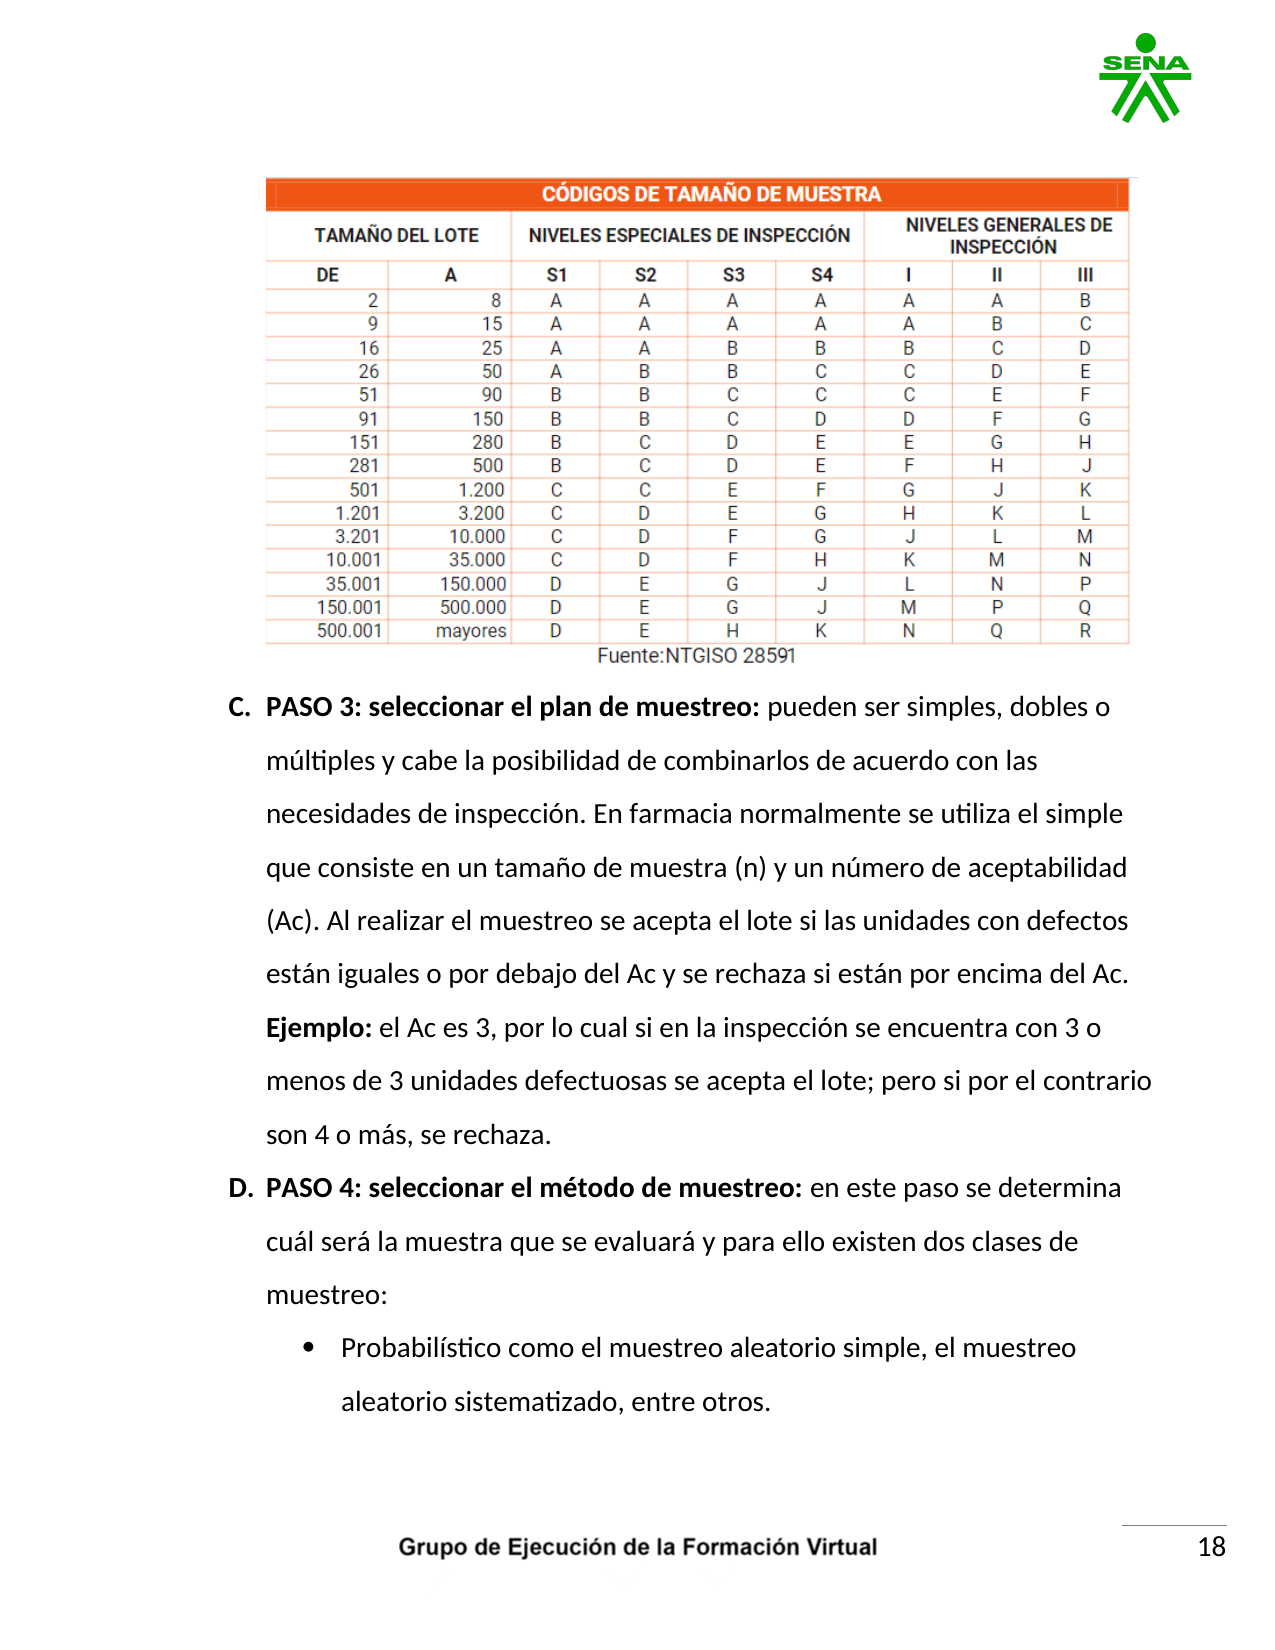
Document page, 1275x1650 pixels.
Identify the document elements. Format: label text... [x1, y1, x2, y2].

picture [0, 1486, 1275, 1598]
list Ejemplo: el Ac es 3, por lo cual si en la inspección se encuentra con 3 o menos de 3 unidades defectuosas se acepta el lote; pero si por el contrario son 4 o más, se rechaza. [266, 1009, 1157, 1151]
list PASO 4: seleccionar el método de muestreo: en este paso se determina cuál será la muestra que se evaluará y para ello existen dos clases de muestreo: [228, 1169, 1157, 1312]
picture [1099, 33, 1192, 123]
list Probabilístico como el muestreo aleatorio simple, el muestreo aleatorio sistematizado, entre otros. [303, 1329, 1157, 1419]
list PASO 3: seleccionar el plan de muestreo: pueden ser simples, dobles o múltiples y cabe la posibilidad de combinarlos de acuerdo con las necesidades de inspección. En farmacia normalmente se utiliza el simple que consiste en un tamaño de muestra (n) y un número de aceptabilidad (Ac). Al realizar el muestreo se acepta el lote si las unidades con defectos están iguales o por debajo del Ac y se rechaza si están por encima del Ac. [228, 688, 1157, 991]
picture [265, 177, 1139, 671]
